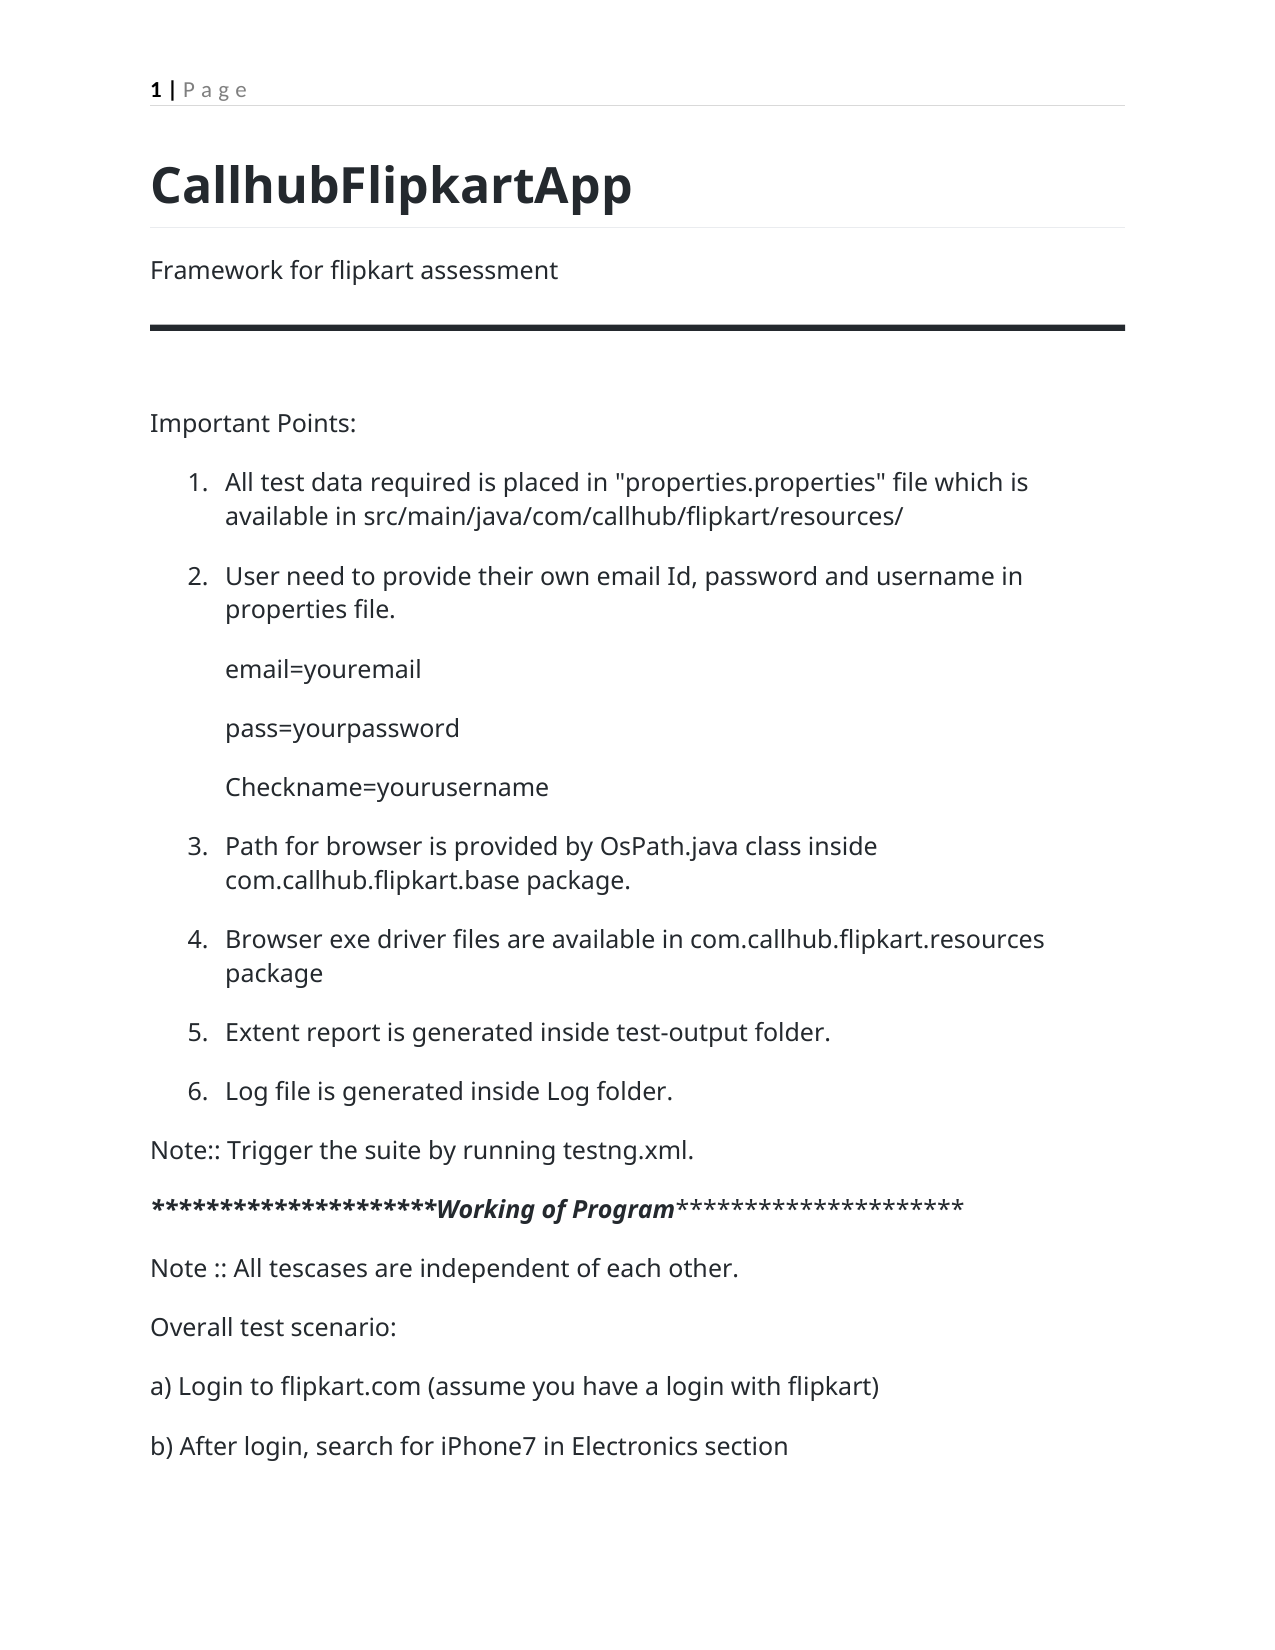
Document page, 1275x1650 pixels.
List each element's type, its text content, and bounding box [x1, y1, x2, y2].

text b) After login, search for iPhone7 in Electronics section [150, 1428, 1125, 1462]
text Framework for flipkart assessment [150, 253, 1125, 287]
list Extent report is generated inside test-output folder. [187, 1015, 1125, 1049]
text *********************Working of Program********************* [150, 1192, 1125, 1226]
text CallhubFlipkartApp [150, 150, 1125, 227]
text email=youremail [225, 651, 1125, 685]
list Path for browser is provided by OsPath.java class inside com.callhub.flipkart.base package. [187, 828, 1125, 897]
text Important Points: [150, 406, 1125, 440]
text Note:: Trigger the suite by running testng.xml. [150, 1133, 1125, 1167]
list User need to provide their own email Id, password and username in properties file. [187, 558, 1125, 626]
list Log file is generated inside Log folder. [187, 1074, 1125, 1108]
text Note :: All tescases are independent of each other. [150, 1251, 1125, 1285]
list All test data required is placed in "properties.properties" file which is available in src/main/java/com/callhub/flipkart/resources/ [187, 465, 1125, 533]
list Browser exe driver files are available in com.callhub.flipkart.resources package [187, 922, 1125, 990]
text Overall test scenario: [150, 1310, 1125, 1344]
text a) Login to flipkart.com (assume you have a login with flipkart) [150, 1369, 1125, 1403]
text pass=yourpassword [225, 710, 1125, 744]
text Checkname=yourusername [225, 769, 1125, 803]
